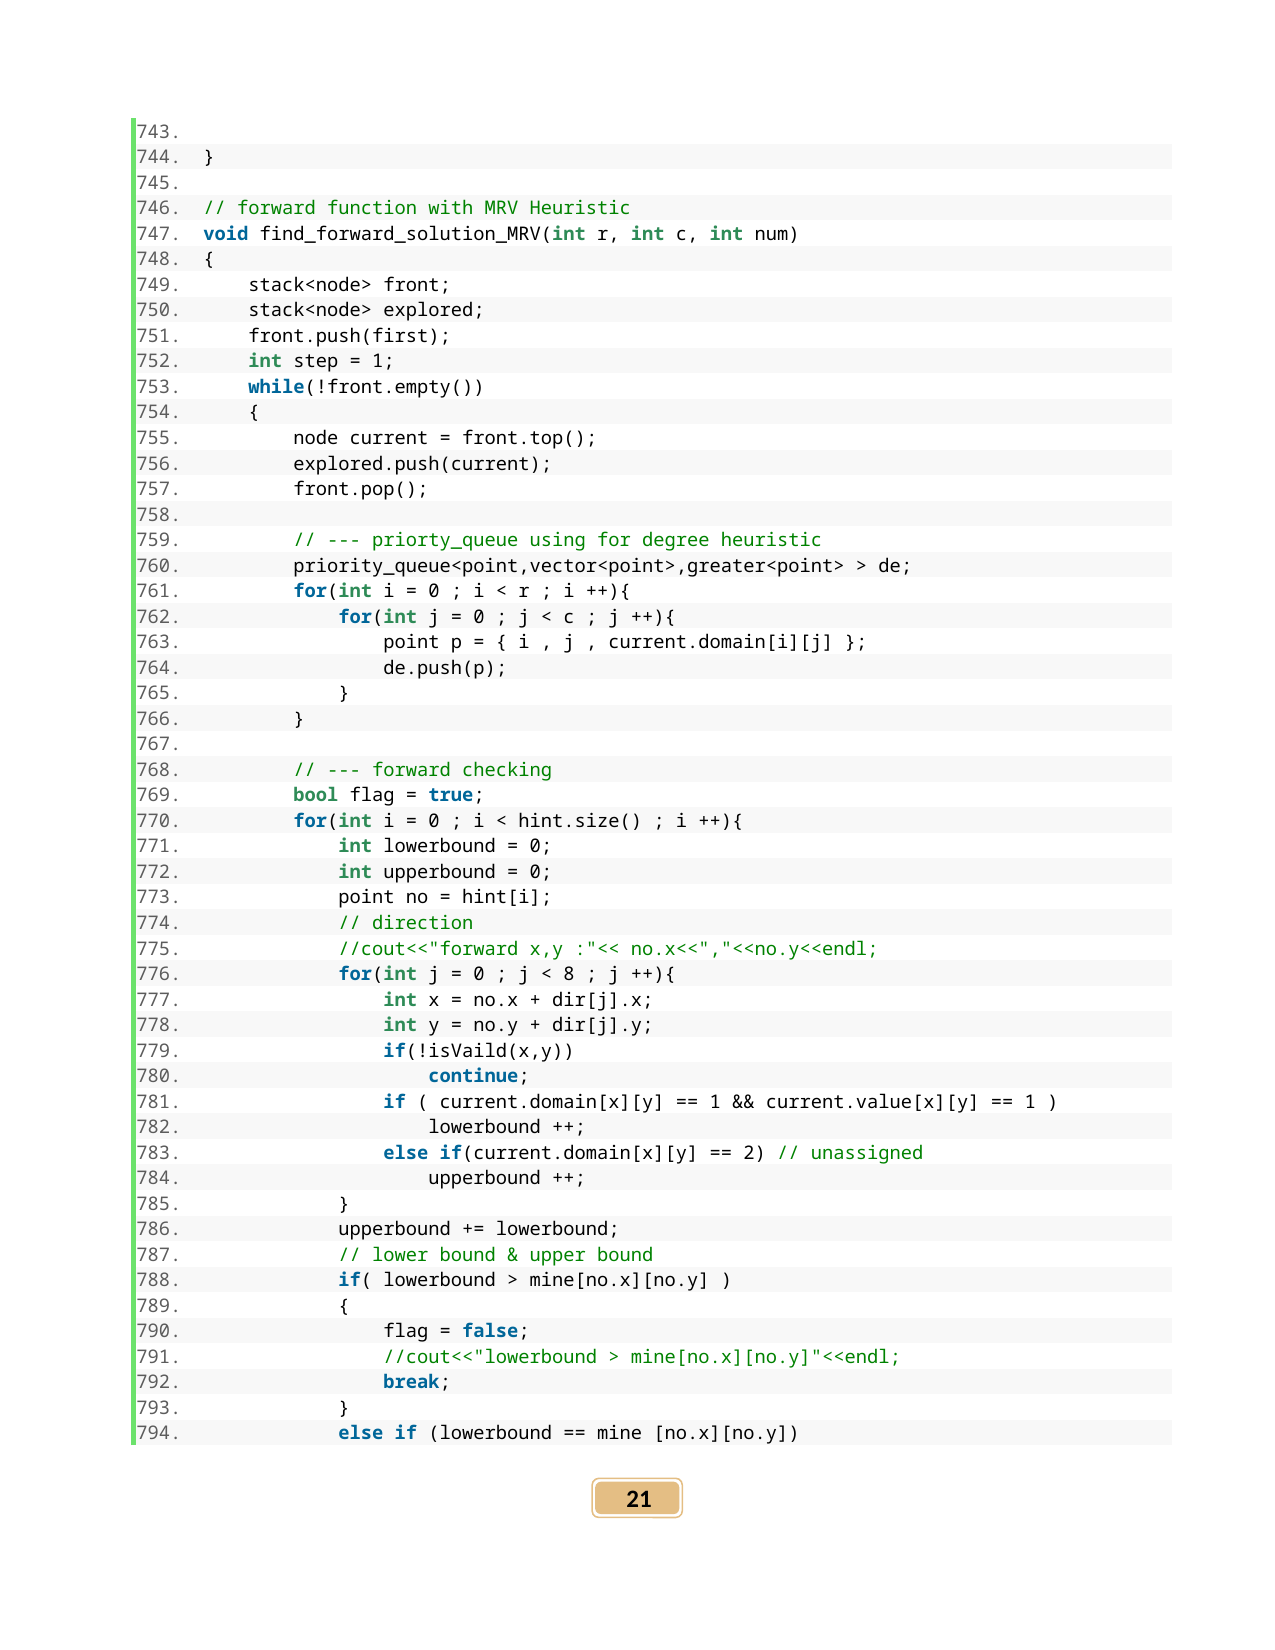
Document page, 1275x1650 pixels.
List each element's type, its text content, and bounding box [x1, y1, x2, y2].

list { [136, 246, 1172, 271]
list node current = front.top(); [136, 424, 1172, 450]
list // lower bound & upper bound [136, 1241, 1172, 1267]
list // --- forward checking [136, 756, 1172, 782]
list } [136, 679, 1172, 705]
list else if (lowerbound == mine [no.x][no.y]) [136, 1420, 1172, 1445]
list for(int i = 0 ; i < r ; i ++){ [136, 577, 1172, 603]
list } [136, 1394, 1172, 1420]
list int lowerbound = 0; [136, 833, 1172, 858]
list for(int j = 0 ; j < 8 ; j ++){ [136, 960, 1172, 986]
list // forward function with MRV Heuristic [136, 195, 1172, 220]
list priority_queue<point,vector<point>,greater<point> > de; [136, 552, 1172, 577]
list } [136, 1190, 1172, 1216]
list for(int i = 0 ; i < hint.size() ; i ++){ [136, 807, 1172, 833]
list stack<node> front; [136, 271, 1172, 297]
list else if(current.domain[x][y] == 2) // unassigned [136, 1139, 1172, 1164]
list int upperbound = 0; [136, 858, 1172, 884]
list //cout<<"lowerbound > mine[no.x][no.y]"<<endl; [136, 1343, 1172, 1369]
list upperbound += lowerbound; [136, 1216, 1172, 1241]
list int y = no.y + dir[j].y; [136, 1011, 1172, 1037]
list continue; [136, 1062, 1172, 1088]
list // direction [136, 909, 1172, 935]
list int x = no.x + dir[j].x; [136, 986, 1172, 1011]
list lowerbound ++; [136, 1113, 1172, 1139]
list } [136, 705, 1172, 731]
list while(!front.empty()) [136, 373, 1172, 399]
list for(int j = 0 ; j < c ; j ++){ [136, 603, 1172, 628]
list if(!isVaild(x,y)) [136, 1037, 1172, 1062]
list int step = 1; [136, 348, 1172, 373]
list break; [136, 1369, 1172, 1394]
list bool flag = true; [136, 782, 1172, 807]
list { [136, 399, 1172, 424]
list point no = hint[i]; [136, 884, 1172, 909]
list // --- priorty_queue using for degree heuristic [136, 526, 1172, 552]
list { [136, 1292, 1172, 1318]
list stack<node> explored; [136, 297, 1172, 322]
list explored.push(current); [136, 450, 1172, 475]
list //cout<<"forward x,y :"<< no.x<<","<<no.y<<endl; [136, 935, 1172, 960]
list front.push(first); [136, 322, 1172, 348]
list point p = { i , j , current.domain[i][j] }; [136, 628, 1172, 654]
list flag = false; [136, 1318, 1172, 1343]
list de.push(p); [136, 654, 1172, 679]
list void find_forward_solution_MRV(int r, int c, int num) [136, 220, 1172, 246]
list if( lowerbound > mine[no.x][no.y] ) [136, 1267, 1172, 1292]
list if ( current.domain[x][y] == 1 && current.value[x][y] == 1 ) [136, 1088, 1172, 1113]
list } [136, 144, 1172, 169]
list front.pop(); [136, 475, 1172, 501]
list upperbound ++; [136, 1164, 1172, 1190]
